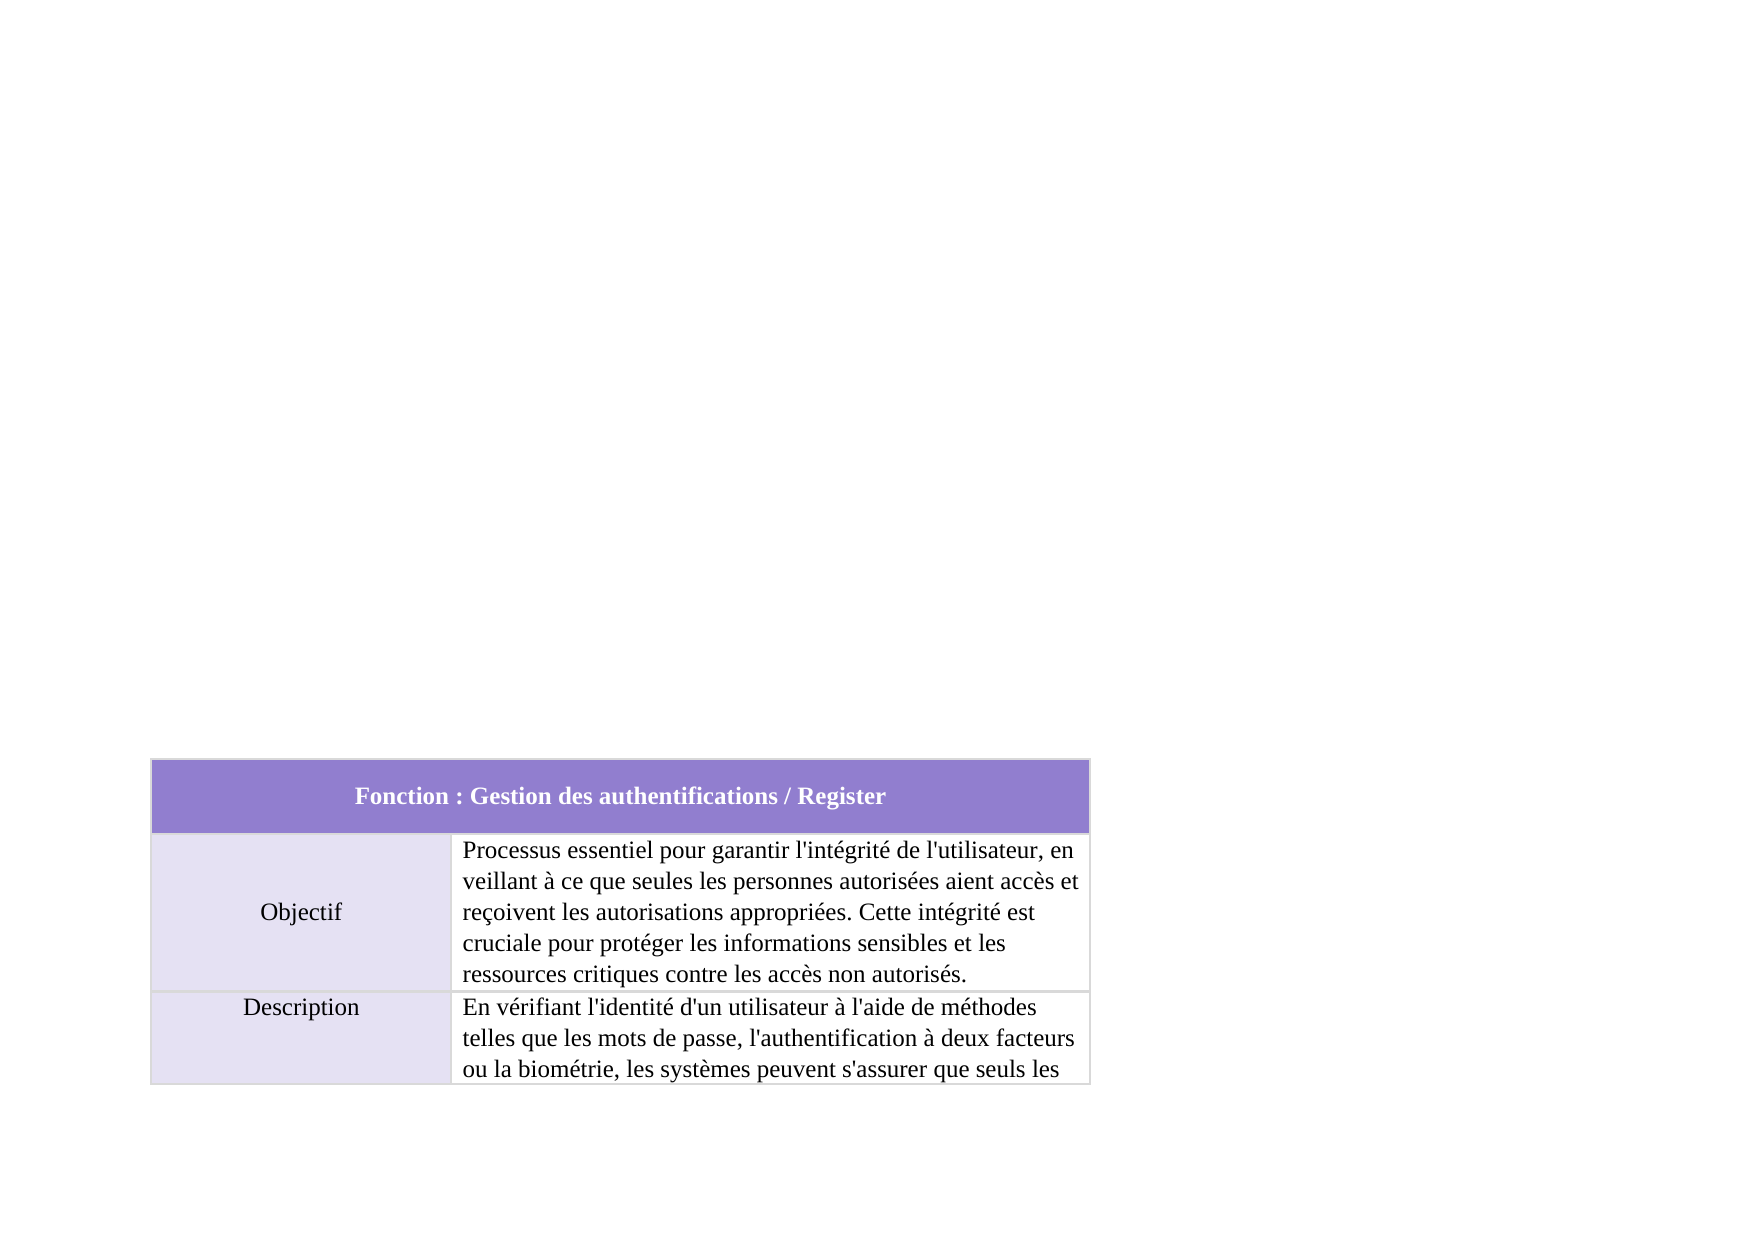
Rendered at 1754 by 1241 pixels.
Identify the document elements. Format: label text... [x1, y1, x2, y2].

table_header Fonction : Gestion des authentifications / Register [152, 760, 1089, 833]
table_cell Objectif [152, 835, 450, 990]
table_cell Processus essentiel pour garantir l'intégrité de l'utilisateur, en veillant à ce que seules les personnes autorisées aient accès et reçoivent les autorisations appropriées. Cette intégrité est cruciale pour protéger les informations sensibles et les ressources critiques contre les accès non autorisés. [452, 835, 1089, 990]
table_cell Description [152, 993, 450, 1083]
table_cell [452, 993, 1089, 1083]
